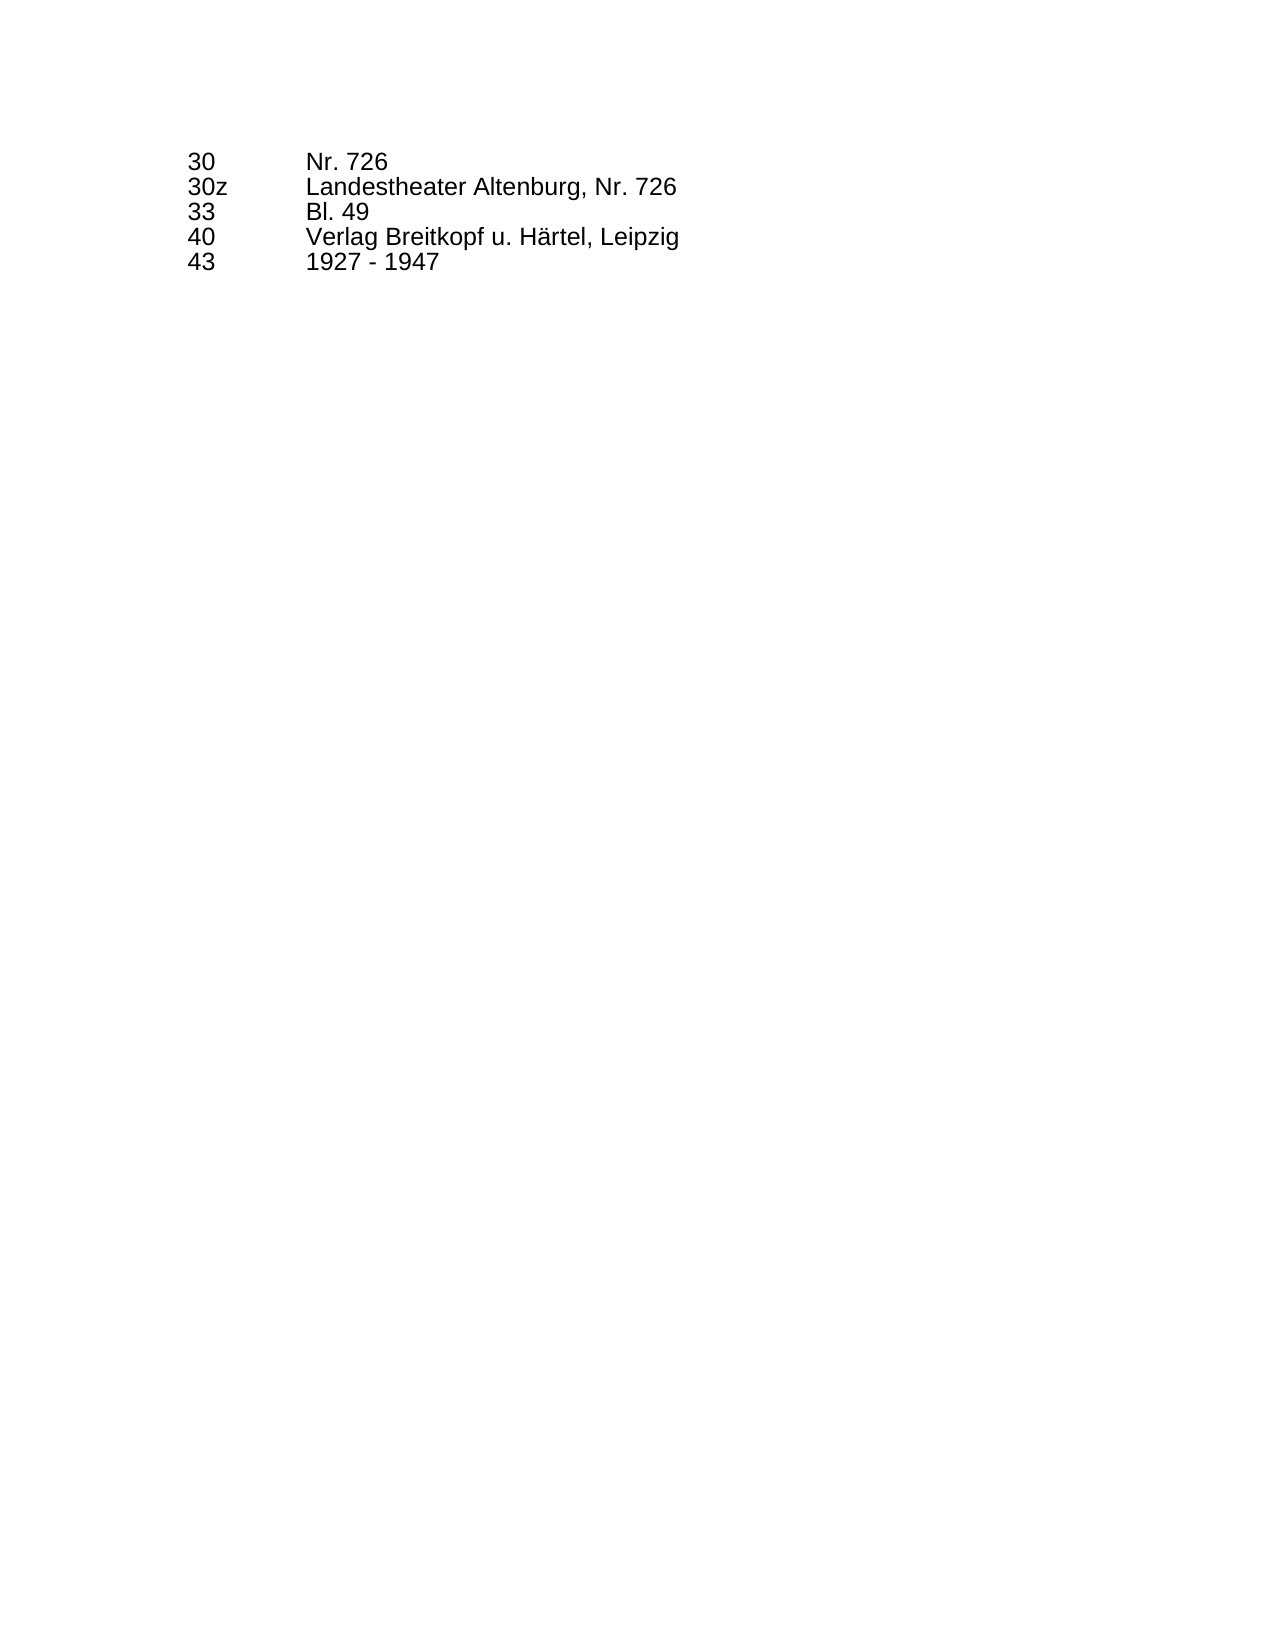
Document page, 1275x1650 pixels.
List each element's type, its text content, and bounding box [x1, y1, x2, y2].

text 30z Landestheater Altenburg, Nr. 726 [187, 175, 1087, 200]
text 30 Nr. 726 [187, 150, 1087, 175]
text 33 Bl. 49 [187, 200, 1087, 225]
text 40 k[1{Verlag p[Breitkopf]p u. p[Härtel]p}, 2{o[Leipzig]o}]k [187, 225, 1087, 250]
text 43 1927 - 1947 [187, 250, 1087, 275]
